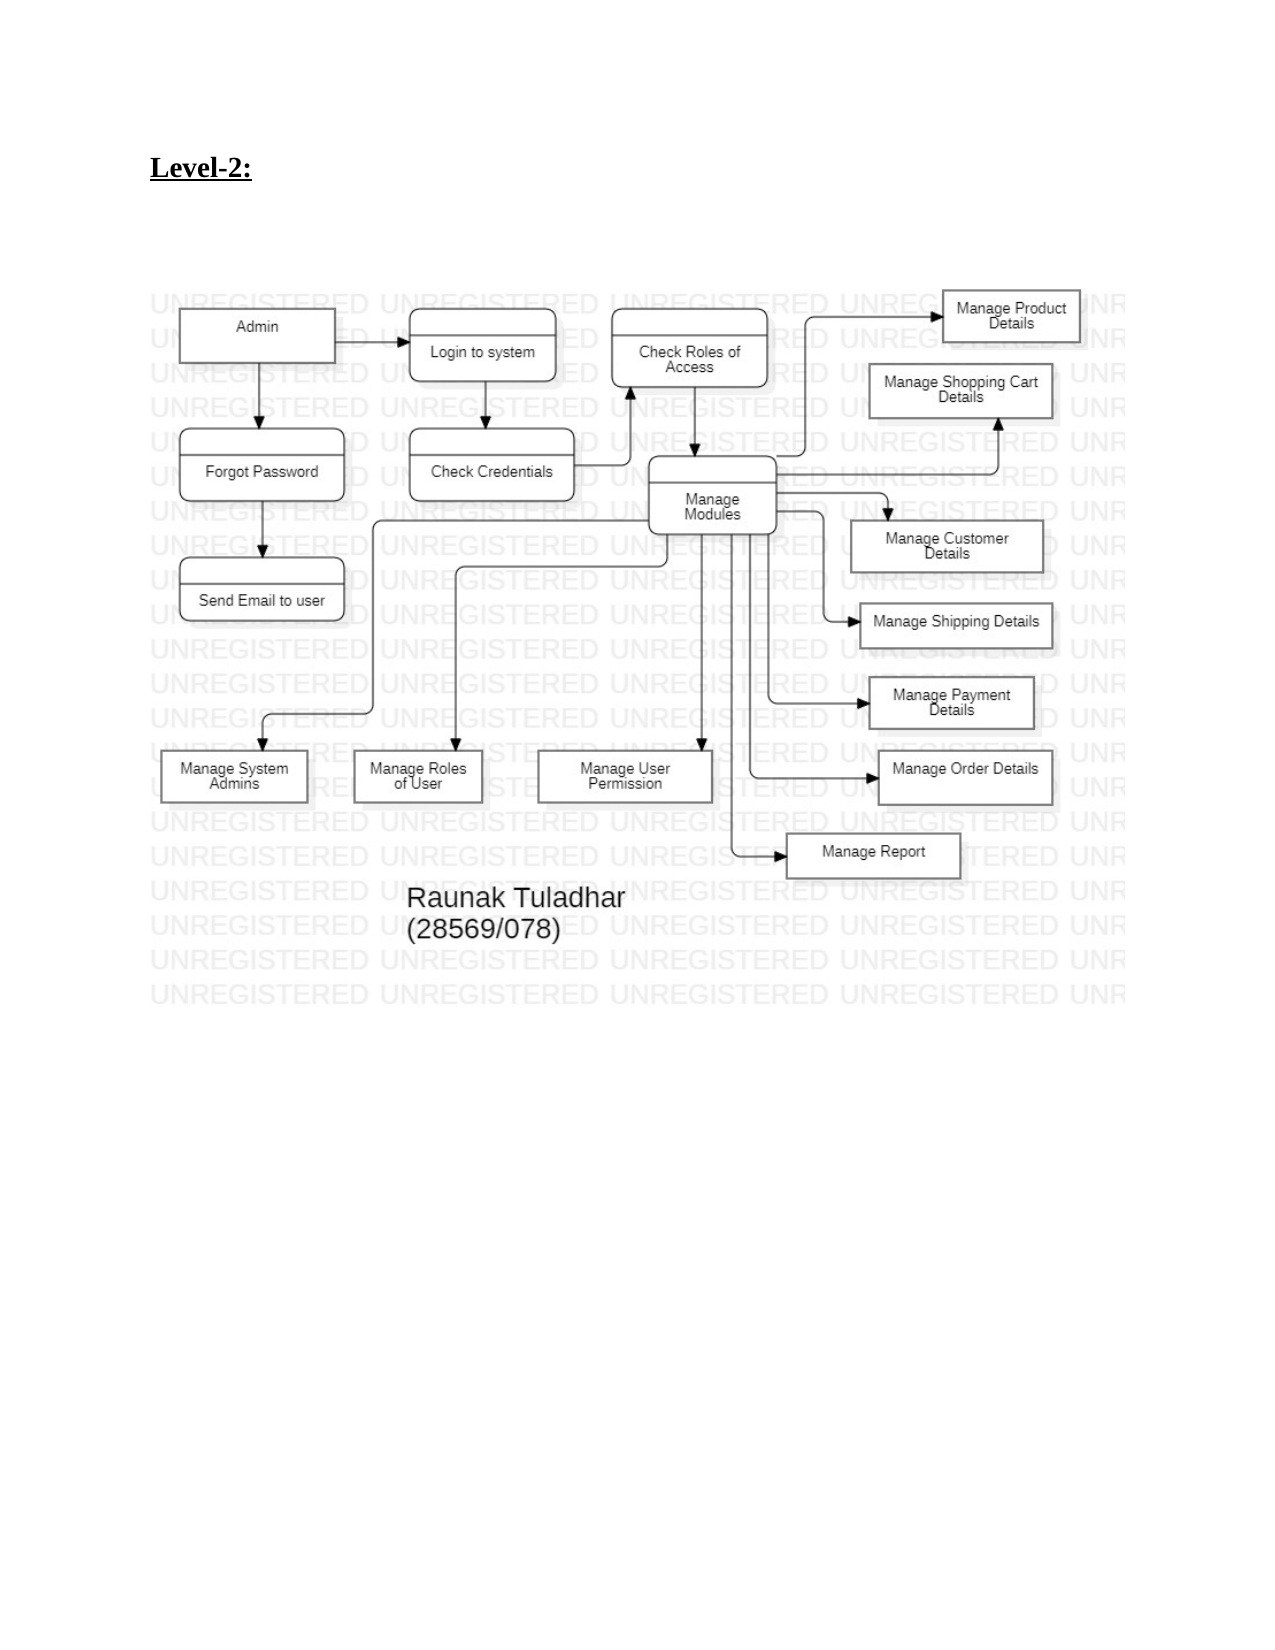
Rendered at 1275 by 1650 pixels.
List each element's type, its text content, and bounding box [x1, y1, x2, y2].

text Level-2: [150, 150, 1125, 183]
picture [150, 279, 1125, 1027]
